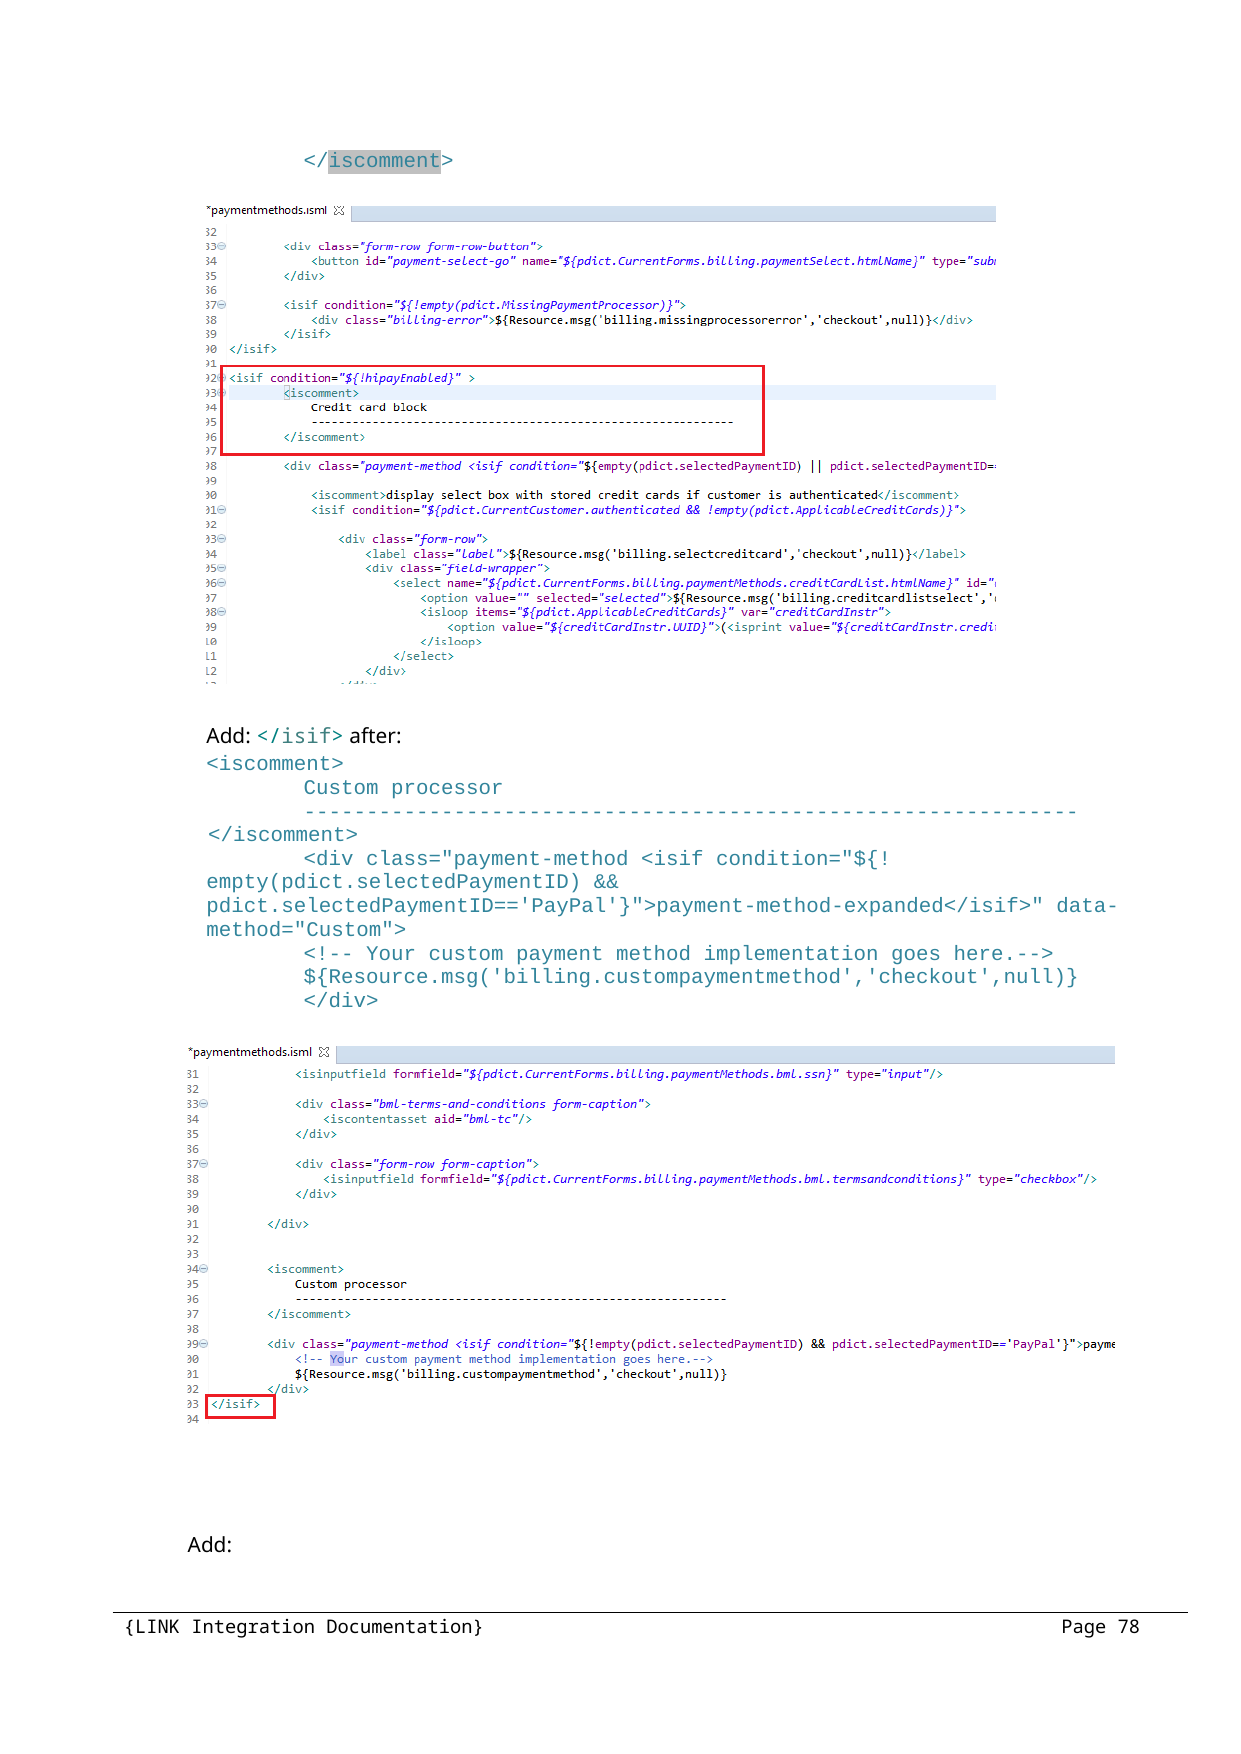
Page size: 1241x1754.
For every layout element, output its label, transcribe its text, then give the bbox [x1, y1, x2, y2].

text </iscomment> [441, 150, 1128, 174]
text -------------------------------------------------------------- [206, 801, 1128, 824]
text ${Resource.msg('billing.custompaymentmethod','checkout',null)} [206, 966, 1128, 990]
picture [187, 1046, 1115, 1429]
picture [206, 206, 996, 684]
text Add: [187, 1530, 1128, 1558]
text </iscomment> [206, 824, 1128, 848]
text </div> [206, 990, 1128, 1013]
text Custom processor [206, 777, 1128, 801]
text <div class="payment-method <isif condition="${!empty(pdict.selectedPaymentID) && pdict.selectedPaymentID=='PayPal'}">payment-method-expanded</isif>" data-method="Custom"> [206, 848, 1128, 942]
text Add: </isif> after: [206, 721, 1128, 749]
text <!-- Your custom payment method implementation goes here.--> [206, 942, 1128, 966]
text </iscomment> [206, 150, 328, 174]
text <iscomment> [206, 753, 1128, 777]
